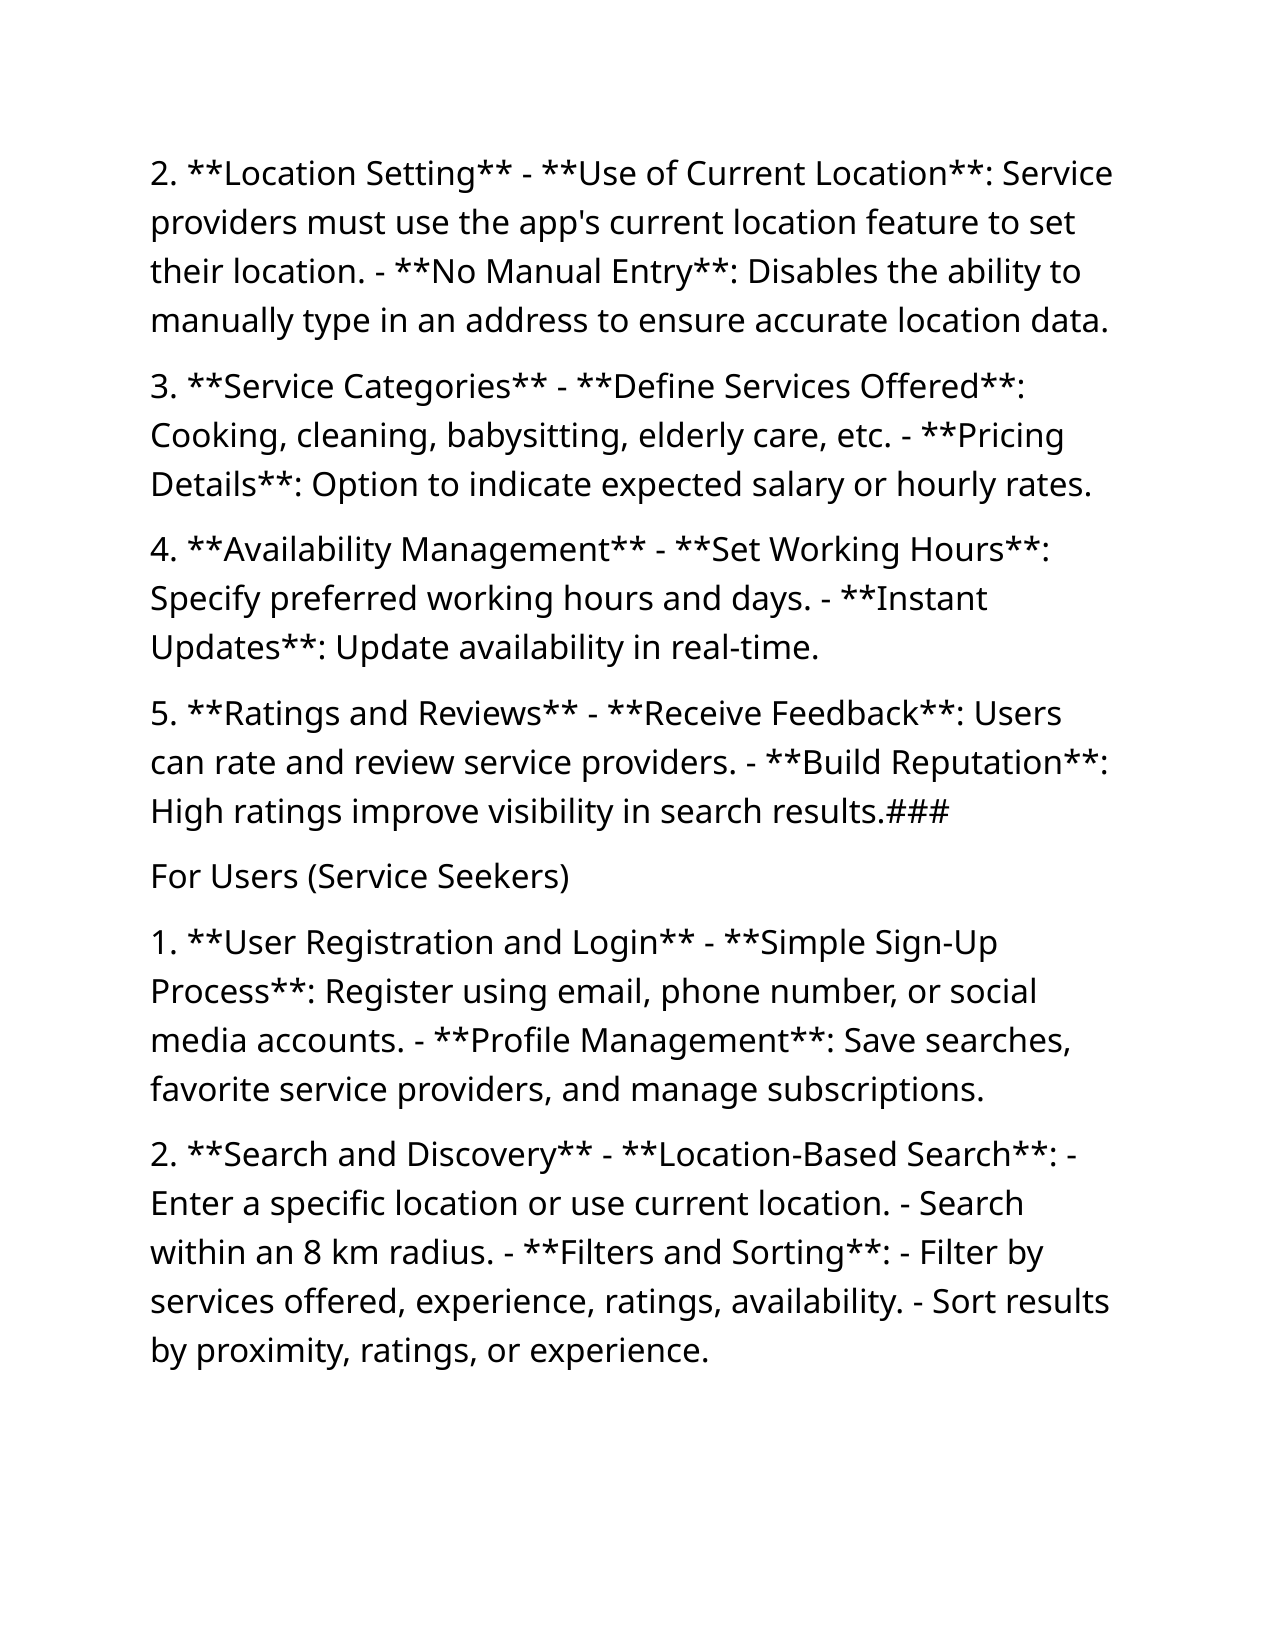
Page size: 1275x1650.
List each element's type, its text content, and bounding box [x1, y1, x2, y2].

subtitle 2. **Location Setting** - **Use of Current Location**: Service providers must use the app's current location feature to set their location. - **No Manual Entry**: Disables the ability to manually type in an address to ensure accurate location data. [150, 150, 1125, 342]
subtitle 4. **Availability Management** - **Set Working Hours**: Specify preferred working hours and days. - **Instant Updates**: Update availability in real-time. [150, 526, 1125, 669]
subtitle 1. **User Registration and Login** - **Simple Sign-Up Process**: Register using email, phone number, or social media accounts. - **Profile Management**: Save searches, favorite service providers, and manage subscriptions. [150, 919, 1125, 1111]
subtitle For Users (Service Seekers) [150, 853, 1125, 898]
subtitle 2. **Search and Discovery** - **Location-Based Search**: - Enter a specific location or use current location. - Search within an 8 km radius. - **Filters and Sorting**: - Filter by services offered, experience, ratings, availability. - Sort results by proximity, ratings, or experience. [150, 1131, 1125, 1372]
subtitle 5. **Ratings and Reviews** - **Receive Feedback**: Users can rate and review service providers. - **Build Reputation**: High ratings improve visibility in search results.### [150, 689, 1125, 833]
subtitle 3. **Service Categories** - **Define Services Offered**: Cooking, cleaning, babysitting, elderly care, etc. - **Pricing Details**: Option to indicate expected salary or hourly rates. [150, 362, 1125, 506]
